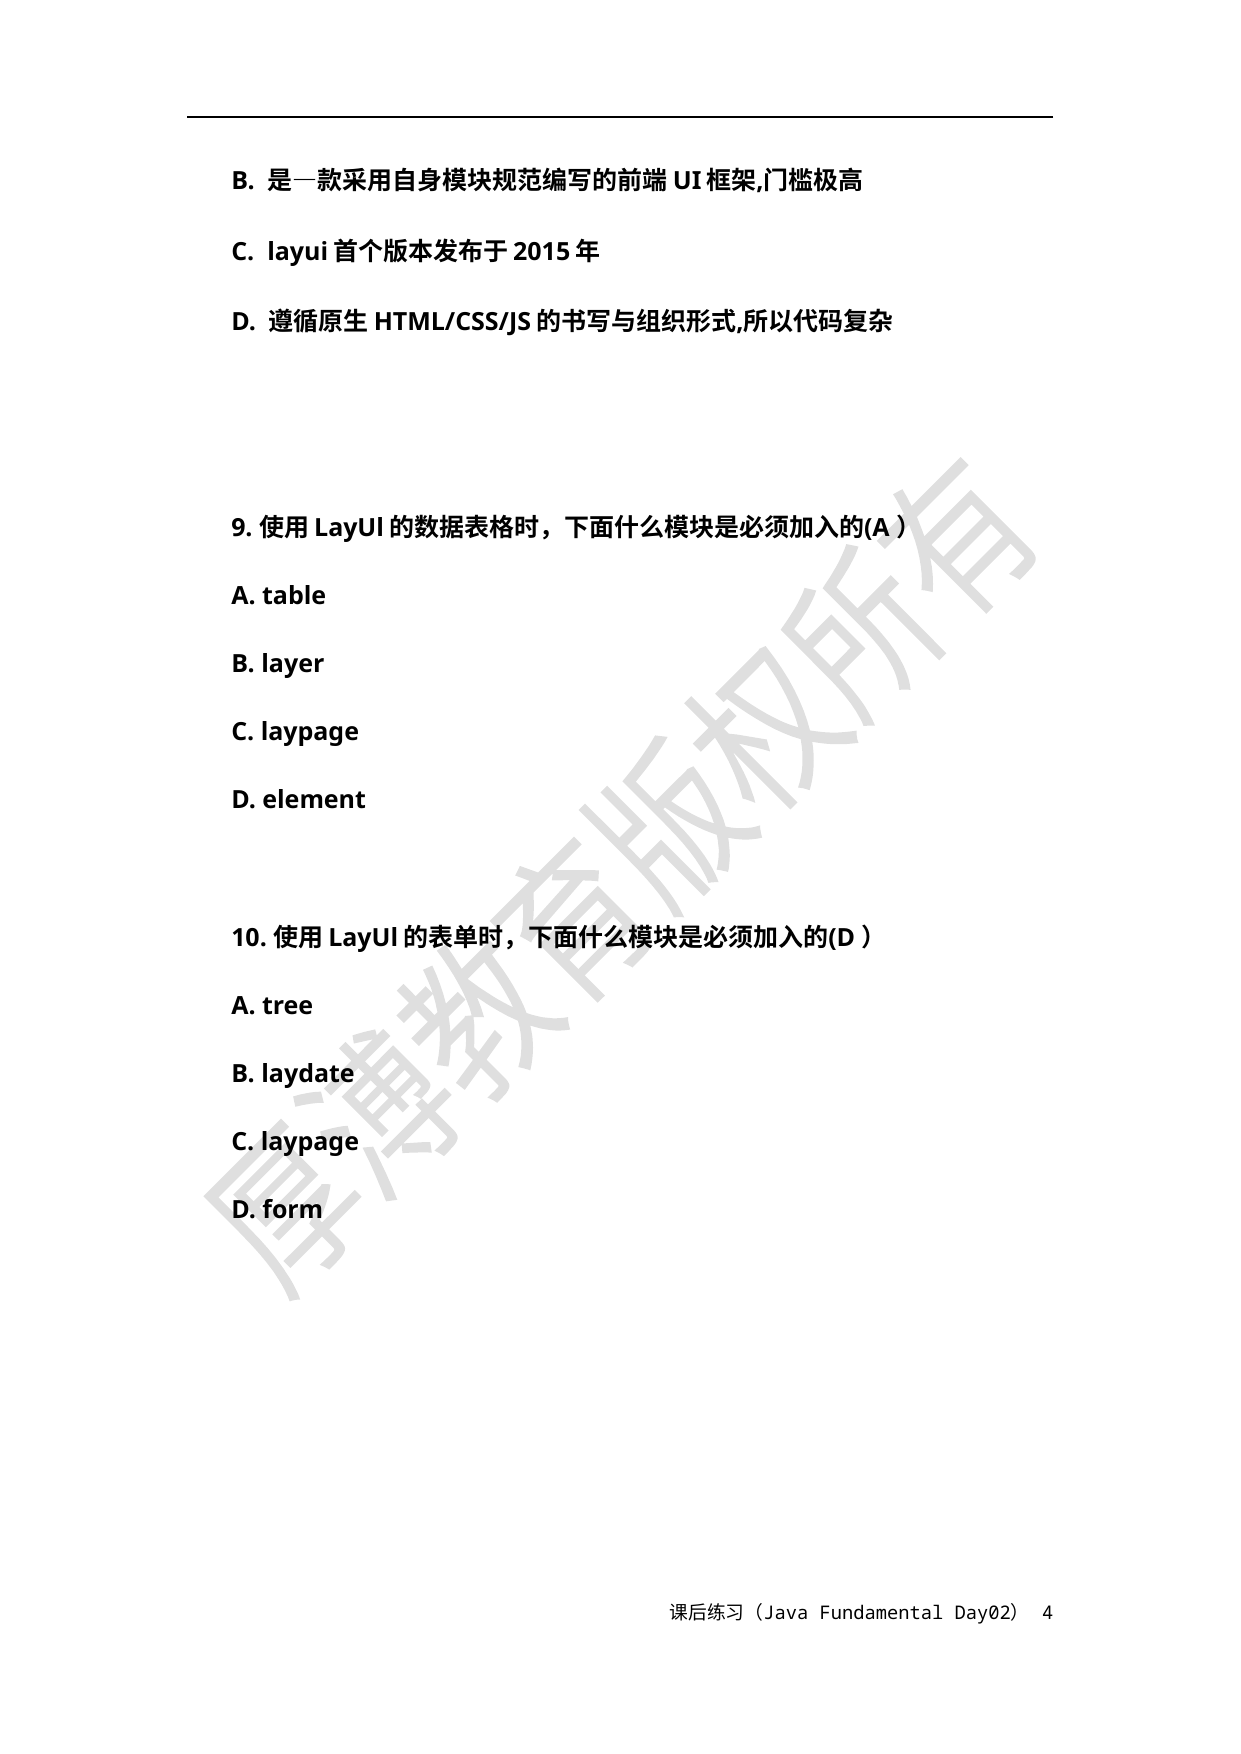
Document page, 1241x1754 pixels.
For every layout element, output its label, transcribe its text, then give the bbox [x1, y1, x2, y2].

list B. laydate [231, 1056, 1053, 1090]
list 9. 使用LayUl的数据表格时，下面什么模块是必须加入的(A ） [231, 507, 1053, 544]
list D. element [231, 782, 1053, 816]
list C. layui首个版本发布于2015年 [231, 231, 1053, 267]
list A. tree [231, 988, 1053, 1022]
list 10. 使用LayUl的表单时，下面什么模块是必须加入的(D ） [231, 918, 1053, 954]
list D. form [231, 1192, 1053, 1226]
list A. table [231, 578, 1053, 612]
list C. laypage [231, 1124, 1053, 1158]
list B. 是—款采用自身模块规范编写的前端UI框架,门槛极高 [231, 161, 1053, 197]
list C. laypage [231, 714, 1053, 748]
list B. layer [231, 646, 1053, 680]
list D. 遵循原生HTML/CSS/JS的书写与组织形式,所以代码复杂 [231, 301, 1053, 337]
